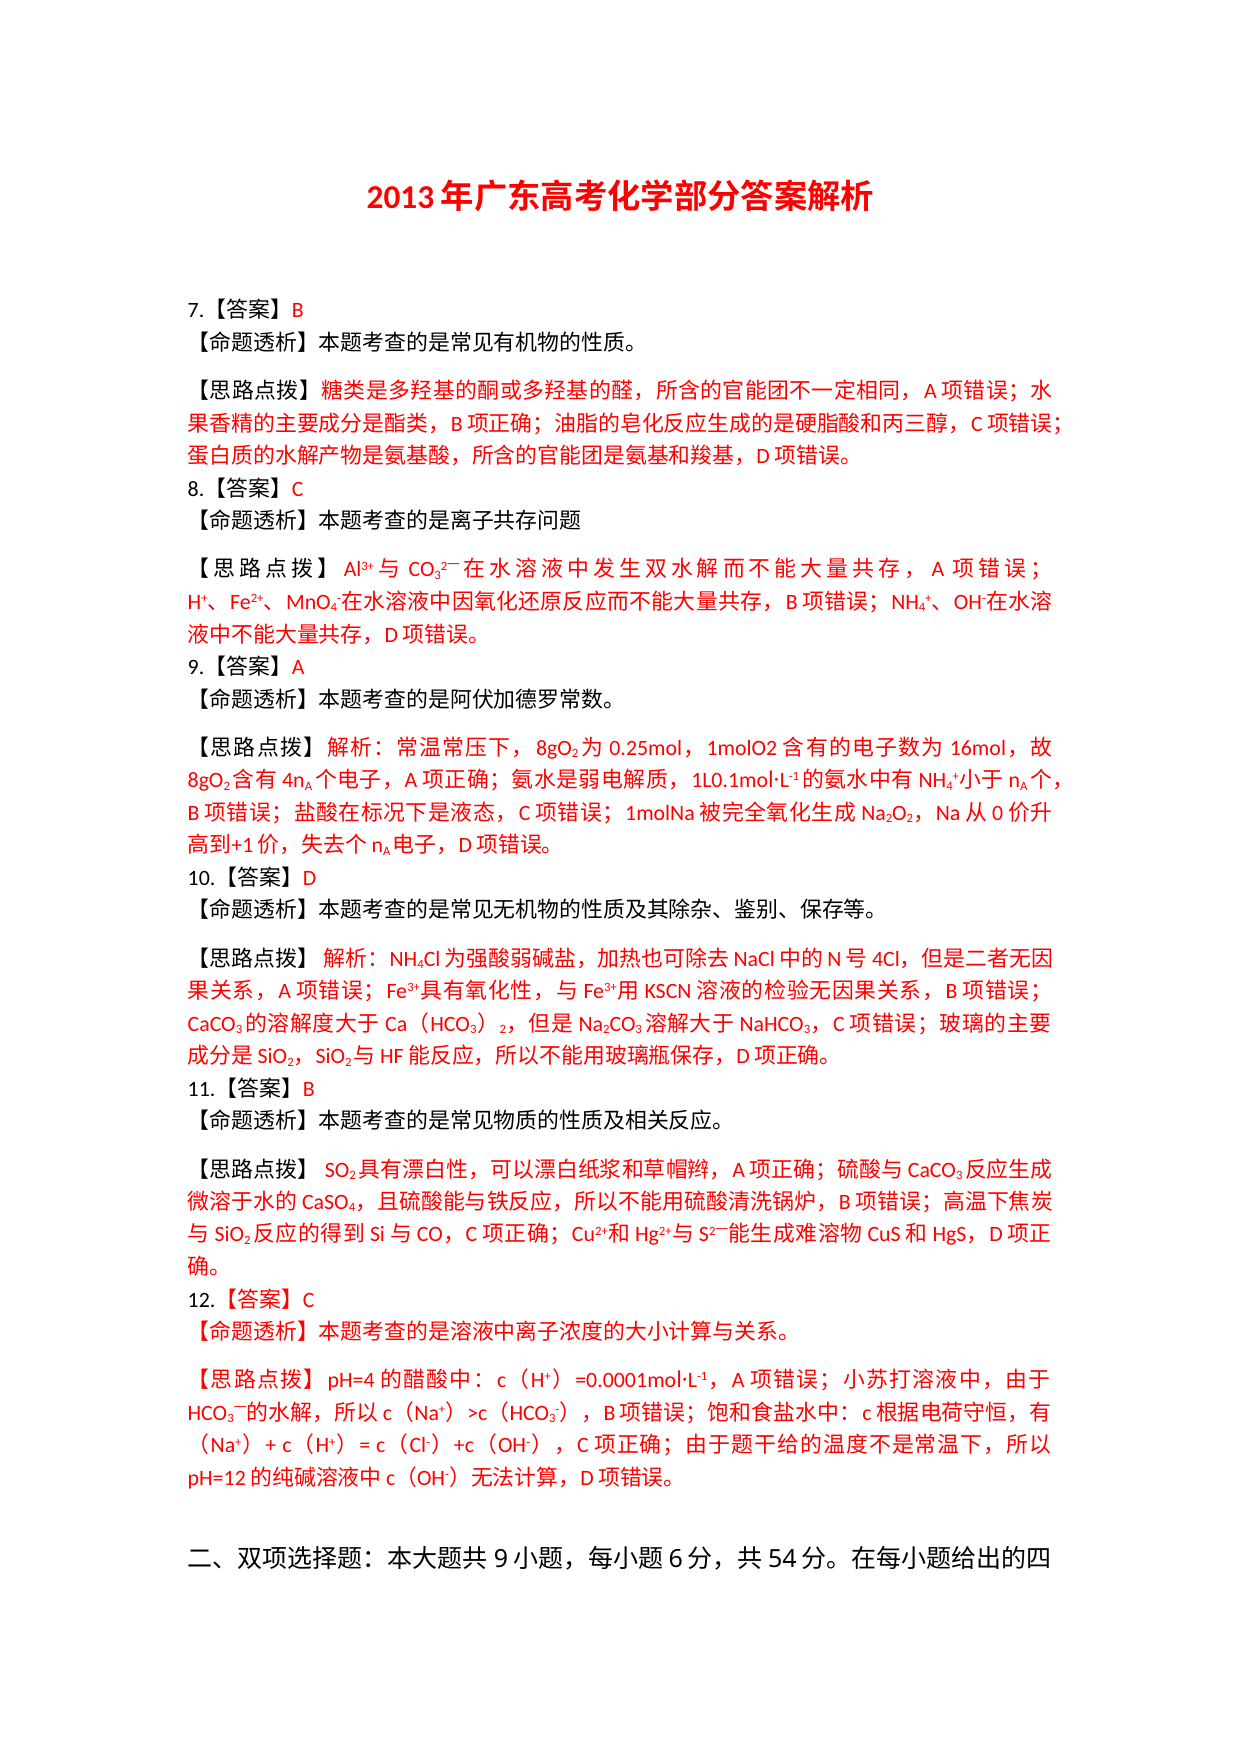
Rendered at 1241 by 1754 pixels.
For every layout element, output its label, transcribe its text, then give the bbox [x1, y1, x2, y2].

text 12.【答案】C [187, 1281, 1053, 1314]
text 7.【答案】B [187, 292, 1053, 324]
text 【命题透析】本题考查的是常见有机物的性质。 [187, 324, 1053, 357]
text 【命题透析】本题考查的是常见物质的性质及相关反应。 [187, 1103, 1053, 1135]
text 【思路点拨】pH=4的醋酸中：c（H+）=0.0001mol·L-1，A项错误；小苏打溶液中，由于HCO3—的水解，所以c（Na+）>c（HCO3-），B项错误；饱和食盐水中：c根据电荷守恒，有（Na+）+ c（H+）= c（Cl-）+c（OH-），C项正确；由于题干给的温度不是常温下，所以pH=12的纯碱溶液中c（OH-）无法计算，D项错误。 [187, 1362, 1053, 1492]
text 【思路点拨】 SO2具有漂白性，可以漂白纸浆和草帽辫，A项正确；硫酸与CaCO3反应生成微溶于水的CaSO4，且硫酸能与铁反应，所以不能用硫酸清洗锅炉，B项错误；高温下焦炭与SiO2反应的得到Si与CO，C项正确；Cu2+和Hg2+与S2—能生成难溶物CuS和HgS，D项正确。 [187, 1151, 1053, 1281]
text 【命题透析】本题考查的是离子共存问题 [187, 503, 1053, 535]
text 9.【答案】A [187, 649, 1053, 681]
text 【思路点拨】Al3+与CO32—在水溶液中发生双水解而不能大量共存，A项错误；H+、Fe2+、MnO4-在水溶液中因氧化还原反应而不能大量共存，B项错误；NH4+、OH-在水溶液中不能大量共存，D项错误。 [187, 551, 1053, 649]
text 【思路点拨】解析：常温常压下，8gO2为0.25mol，1molO2含有的电子数为16mol，故8gO2含有4nA个电子，A项正确；氨水是弱电解质，1L0.1mol·L-1的氨水中有NH4+小于nA个，B项错误；盐酸在标况下是液态，C项错误；1molNa被完全氧化生成Na2O2，Na从0价升高到+1价，失去个nA电子，D项错误。 [187, 729, 1053, 859]
text 8.【答案】C [187, 470, 1053, 503]
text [187, 1524, 1053, 1589]
text 【命题透析】本题考查的是常见无机物的性质及其除杂、鉴别、保存等。 [187, 892, 1053, 924]
text 【思路点拨】 解析：NH4Cl为强酸弱碱盐，加热也可除去NaCl中的N号4Cl，但是二者无因果关系，A项错误；Fe3+具有氧化性，与Fe3+用KSCN溶液的检验无因果关系，B项错误；CaCO3的溶解度大于Ca（HCO3）2，但是Na2CO3溶解大于NaHCO3，C项错误；玻璃的主要成分是SiO2，SiO2与HF能反应，所以不能用玻璃瓶保存，D项正确。 [187, 940, 1053, 1070]
text 【命题透析】本题考查的是溶液中离子浓度的大小计算与关系。 [187, 1314, 1053, 1346]
text 【思路点拨】糖类是多羟基的酮或多羟基的醛，所含的官能团不一定相同，A项错误；水果香精的主要成分是酯类，B项正确；油脂的皂化反应生成的是硬脂酸和丙三醇，C项错误；蛋白质的水解产物是氨基酸，所含的官能团是氨基和羧基，D项错误。 [187, 373, 1053, 470]
text 2013年广东高考化学部分答案解析 [187, 162, 1053, 227]
text 10.【答案】D [187, 859, 1053, 892]
text 【命题透析】本题考查的是阿伏加德罗常数。 [187, 681, 1053, 714]
text 11.【答案】B [187, 1070, 1053, 1103]
